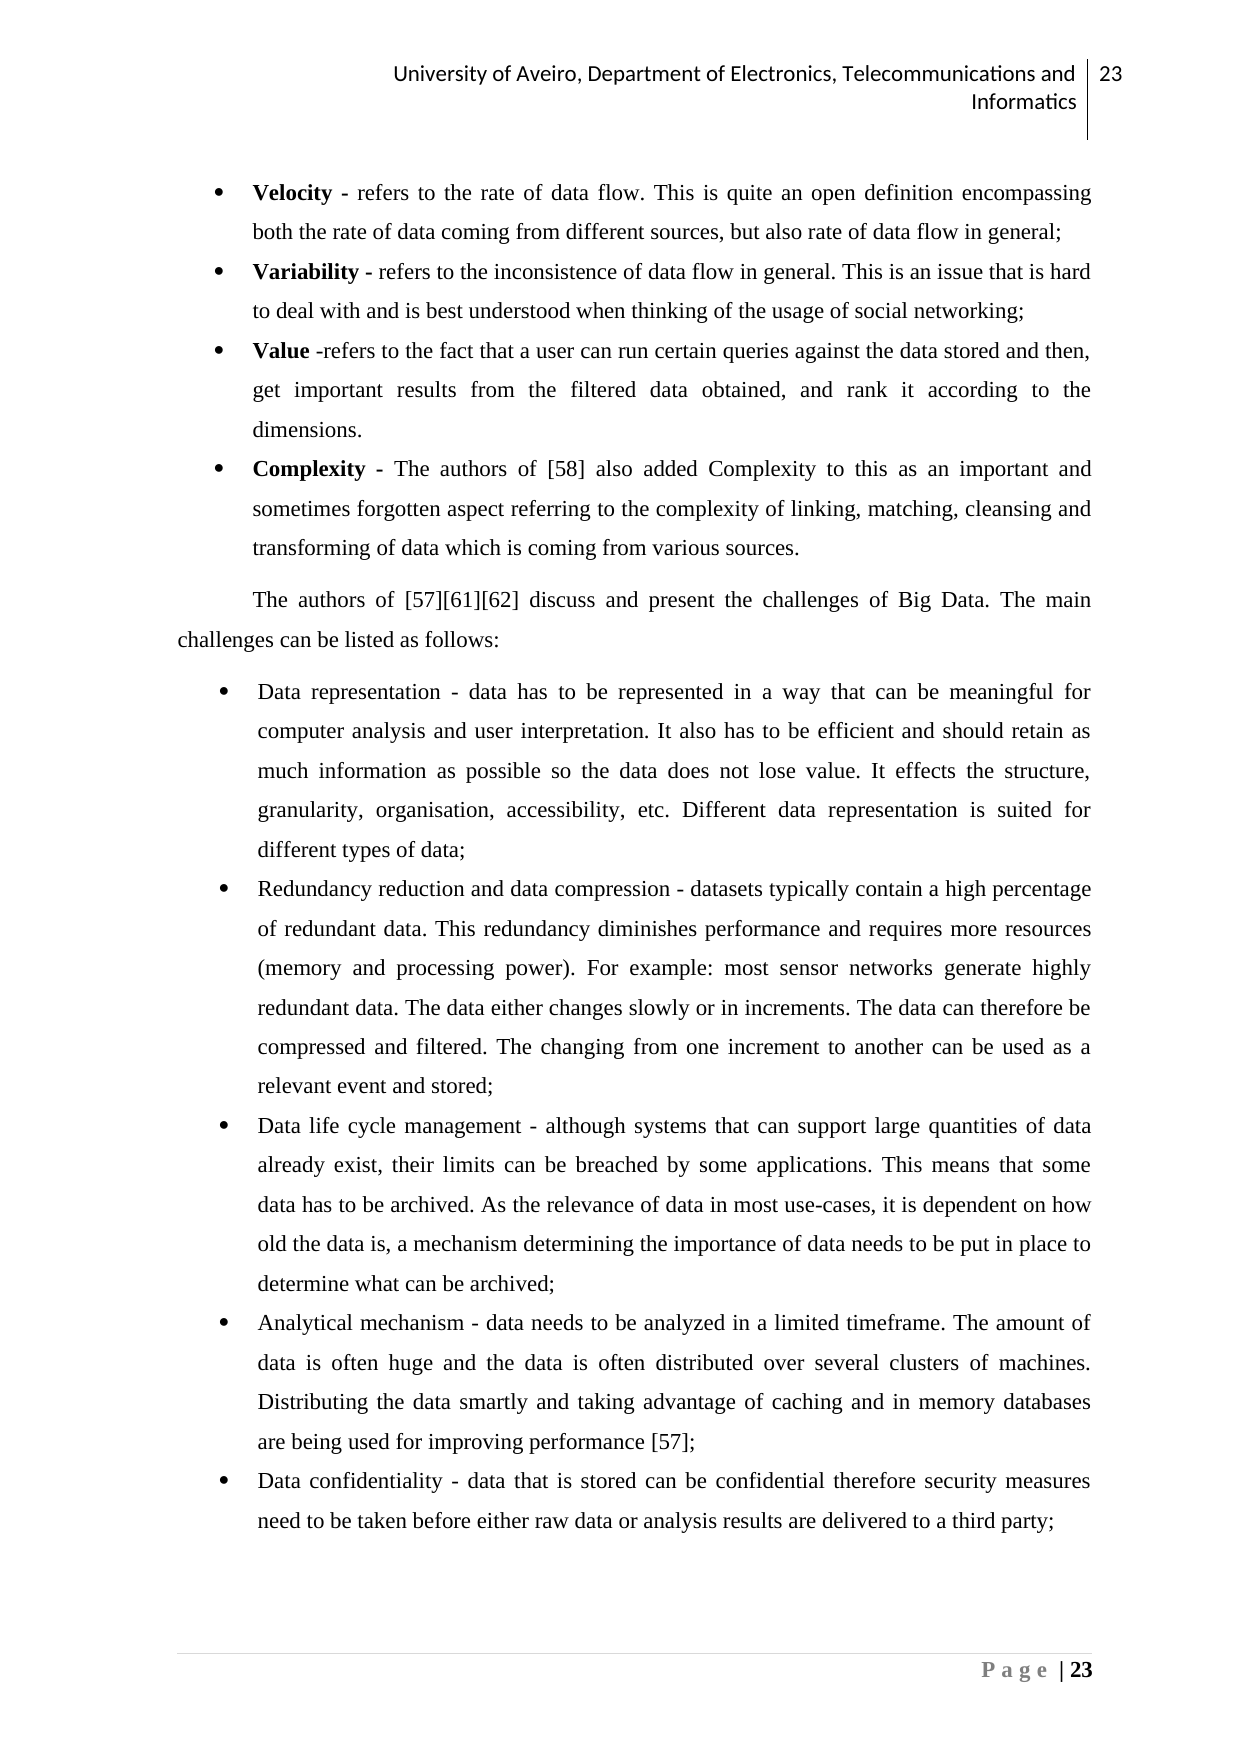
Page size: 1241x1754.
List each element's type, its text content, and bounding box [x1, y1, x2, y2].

list Velocity - refers to the rate of data flow. This is quite an open definition encompassing both the rate of data coming from different sources, but also rate of data flow in general; [215, 179, 1092, 245]
text The authors of discuss and present the challenges of Big Data. The main challenges can be listed as follows: [177, 586, 1092, 652]
list Data confidentiality - data that is stored can be confidential therefore security measures need to be taken before either raw data or analysis results are delivered to a third party; [220, 1467, 1092, 1533]
list Value -refers to the fact that a user can run certain queries against the data stored and then, get important results from the filtered data obtained, and rank it according to the dimensions. [215, 337, 1092, 442]
list Data representation - data has to be represented in a way that can be meaningful for computer analysis and user interpretation. It also has to be efficient and should retain as much information as possible so the data does not lose value. It effects the structure, granularity, organisation, accessibility, etc. Different data representation is suited for different types of data; [220, 678, 1092, 862]
list Redundancy reduction and data compression - datasets typically contain a high percentage of redundant data. This redundancy diminishes performance and requires more resources (memory and processing power). For example: most sensor networks generate highly redundant data. The data either changes slowly or in increments. The data can therefore be compressed and filtered. The changing from one increment to another can be used as a relevant event and stored; [220, 875, 1092, 1099]
list Data life cycle management - although systems that can support large quantities of data already exist, their limits can be breached by some applications. This means that some data has to be archived. As the relevance of data in most use-cases, it is dependent on how old the data is, a mechanism determining the importance of data needs to be put in place to determine what can be archived; [220, 1112, 1092, 1296]
list Variability - refers to the inconsistence of data flow in general. This is an issue that is hard to deal with and is best understood when thinking of the usage of social networking; [215, 258, 1092, 324]
list Analytical mechanism - data needs to be analyzed in a limited timeframe. The amount of data is often huge and the data is often distributed over several clusters of machines. Distributing the data smartly and taking advantage of caching and in memory databases are being used for improving performance ; [220, 1309, 1092, 1454]
list Complexity - The authors of also added Complexity to this as an important and sometimes forgotten aspect referring to the complexity of linking, matching, cleansing and transforming of data which is coming from various sources. [215, 455, 1092, 561]
